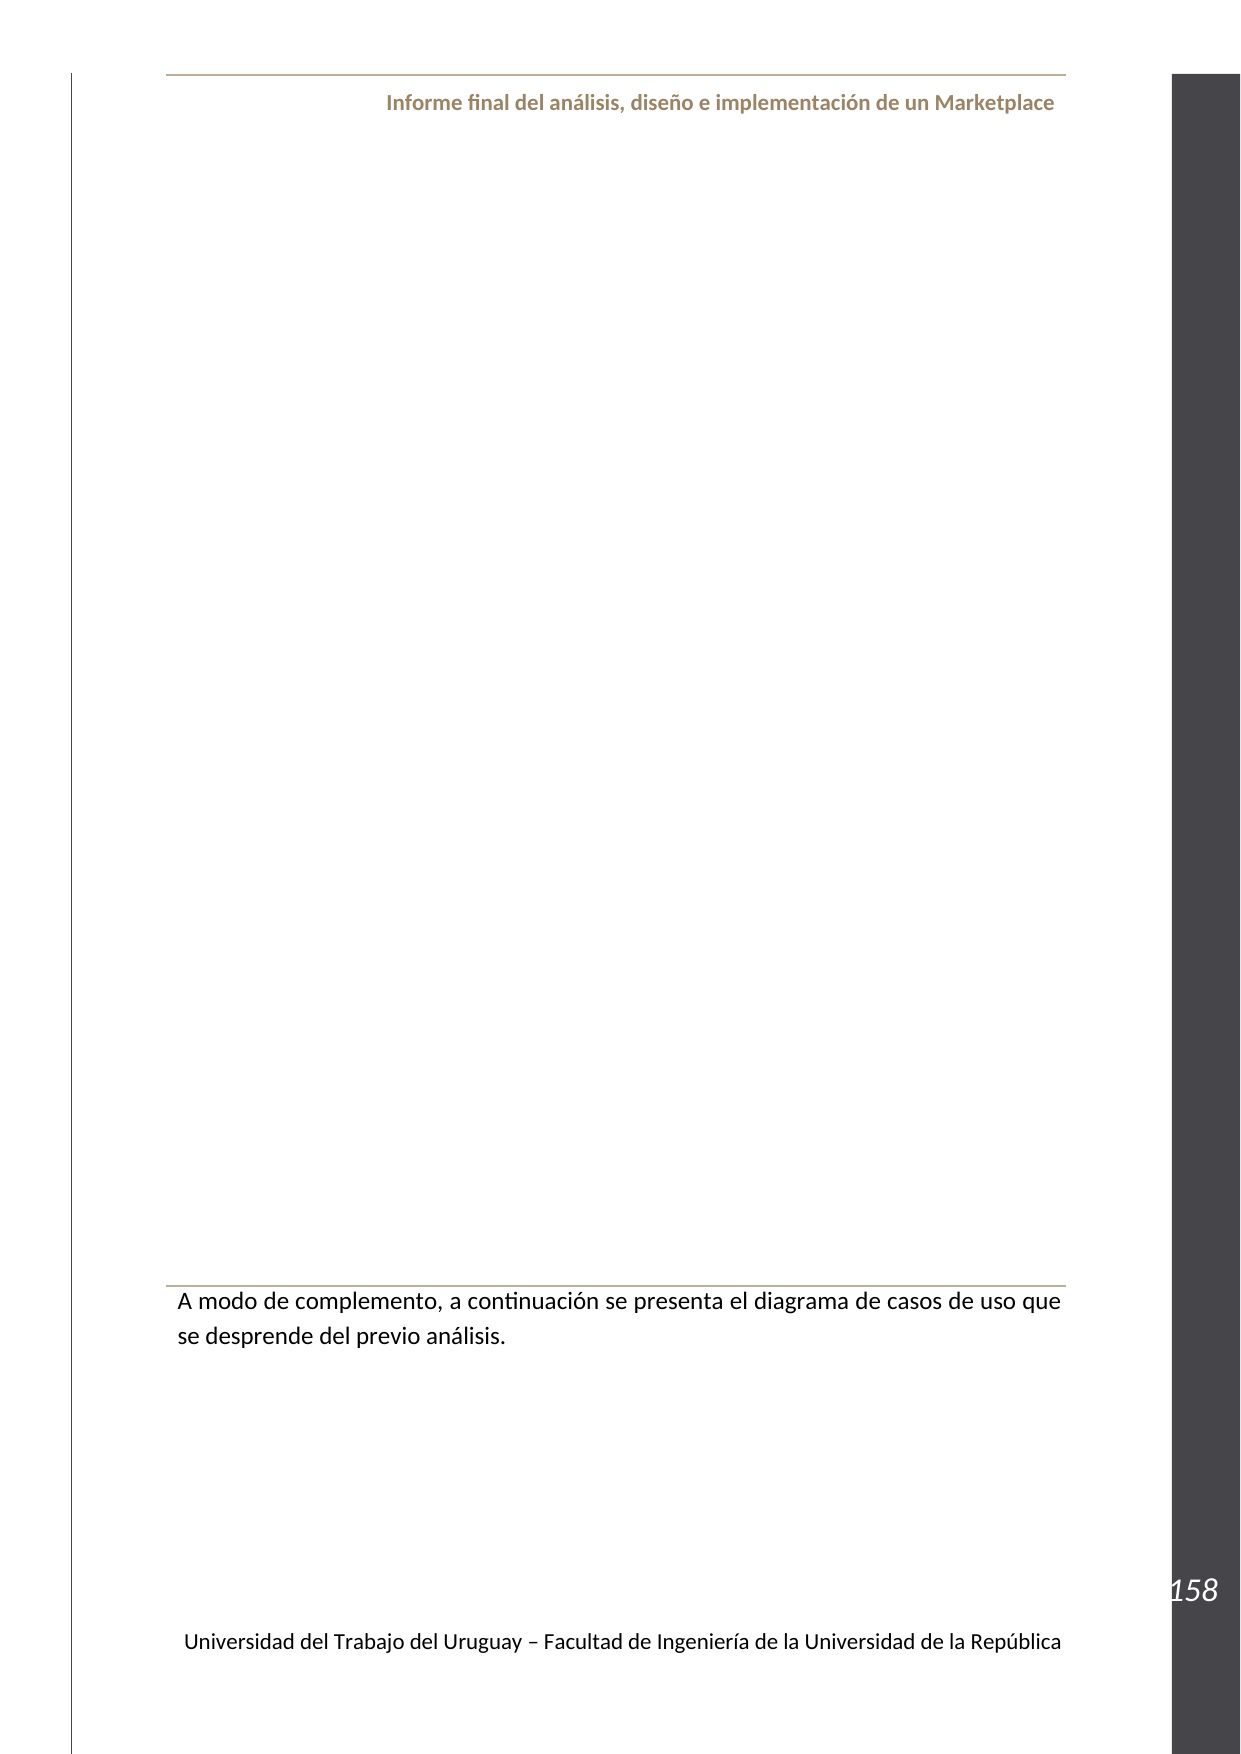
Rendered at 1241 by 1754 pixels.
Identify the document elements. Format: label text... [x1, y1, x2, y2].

text A modo de complemento, a continuación se presenta el diagrama de casos de uso que se desprende del previo análisis. [177, 1287, 1063, 1351]
